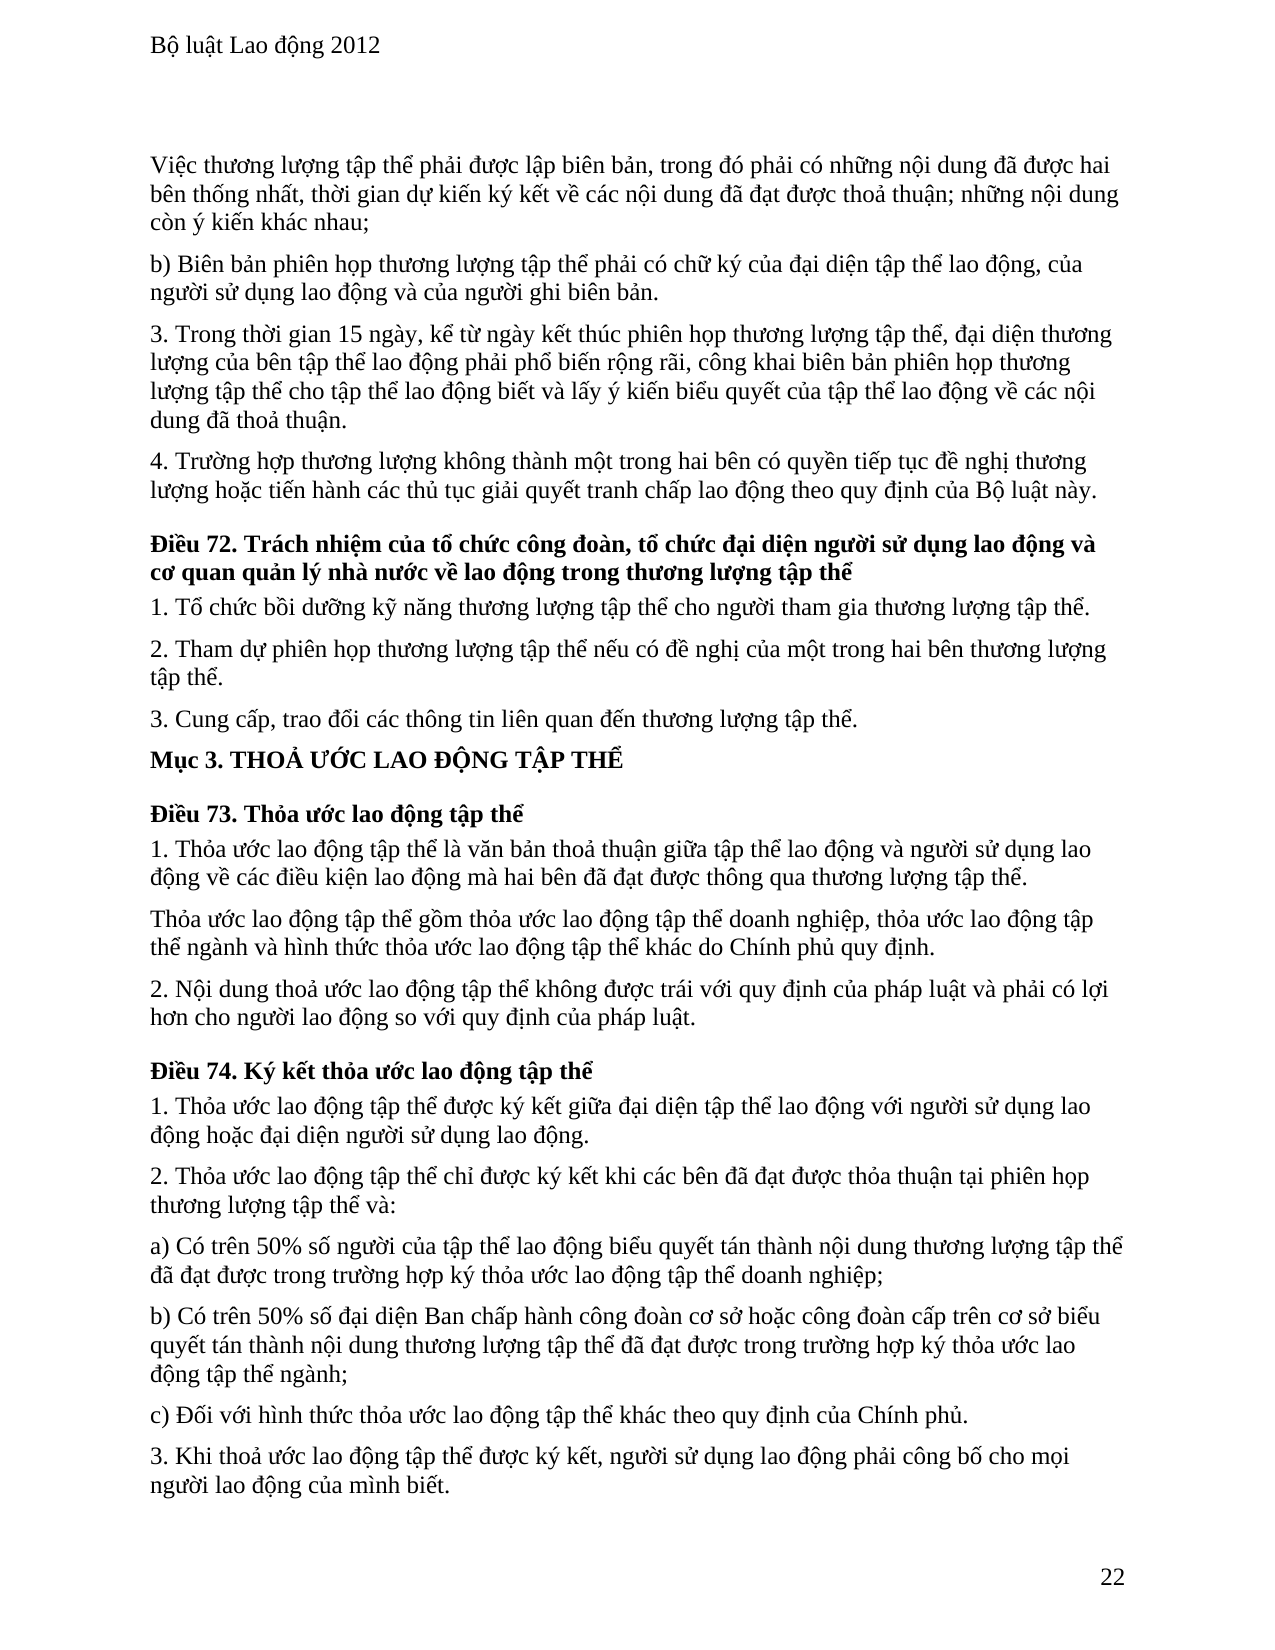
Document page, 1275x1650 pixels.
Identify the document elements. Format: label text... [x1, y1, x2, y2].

subtitle Mục 3. THOẢ ƯỚC LAO ĐỘNG TẬP THỂ [150, 745, 1125, 774]
text b) Có trên 50% số đại diện Ban chấp hành công đoàn cơ sở hoặc công đoàn cấp trên cơ sở biểu quyết tán thành nội dung thương lượng tập thể đã đạt được trong trường hợp ký thỏa ước lao động tập thể ngành; [150, 1301, 1125, 1387]
text 1. Tổ chức bồi dưỡng kỹ năng thương lượng tập thể cho người tham gia thương lượng tập thể. [150, 592, 1125, 621]
text 2. Tham dự phiên họp thương lượng tập thể nếu có đề nghị của một trong hai bên thương lượng tập thể. [150, 634, 1125, 691]
text 3. Trong thời gian 15 ngày, kể từ ngày kết thúc phiên họp thương lượng tập thể, đại diện thương lượng của bên tập thể lao động phải phổ biến rộng rãi, công khai biên bản phiên họp thương lượng tập thể cho tập thể lao động biết và lấy ý kiến biểu quyết của tập thể lao động về các nội dung đã thoả thuận. [150, 319, 1125, 434]
text a) Có trên 50% số người của tập thể lao động biểu quyết tán thành nội dung thương lượng tập thể đã đạt được trong trường hợp ký thỏa ước lao động tập thể doanh nghiệp; [150, 1231, 1125, 1289]
text Việc thương lượng tập thể phải được lập biên bản, trong đó phải có những nội dung đã được hai bên thống nhất, thời gian dự kiến ký kết về các nội dung đã đạt được thoả thuận; những nội dung còn ý kiến khác nhau; [150, 150, 1125, 236]
text 4. Trường hợp thương lượng không thành một trong hai bên có quyền tiếp tục đề nghị thương lượng hoặc tiến hành các thủ tục giải quyết tranh chấp lao động theo quy định của Bộ luật này. [150, 446, 1125, 504]
text 2. Nội dung thoả ước lao động tập thể không được trái với quy định của pháp luật và phải có lợi hơn cho người lao động so với quy định của pháp luật. [150, 974, 1125, 1031]
subtitle Điều 74. Ký kết thỏa ước lao động tập thể [150, 1056, 1125, 1085]
text 3. Khi thoả ước lao động tập thể được ký kết, người sử dụng lao động phải công bố cho mọi người lao động của mình biết. [150, 1441, 1125, 1499]
text c) Đối với hình thức thỏa ước lao động tập thể khác theo quy định của Chính phủ. [150, 1400, 1125, 1429]
text 1. Thỏa ước lao động tập thể được ký kết giữa đại diện tập thể lao động với người sử dụng lao động hoặc đại diện người sử dụng lao động. [150, 1091, 1125, 1149]
subtitle Điều 72. Trách nhiệm của tổ chức công đoàn, tổ chức đại diện người sử dụng lao động và cơ quan quản lý nhà nước về lao động trong thương lượng tập thể [150, 529, 1125, 586]
text 2. Thỏa ước lao động tập thể chỉ được ký kết khi các bên đã đạt được thỏa thuận tại phiên họp thương lượng tập thể và: [150, 1161, 1125, 1219]
text 3. Cung cấp, trao đổi các thông tin liên quan đến thương lượng tập thể. [150, 704, 1125, 732]
text 1. Thỏa ước lao động tập thể là văn bản thoả thuận giữa tập thể lao động và người sử dụng lao động về các điều kiện lao động mà hai bên đã đạt được thông qua thương lượng tập thể. [150, 834, 1125, 891]
text b) Biên bản phiên họp thương lượng tập thể phải có chữ ký của đại diện tập thể lao động, của người sử dụng lao động và của người ghi biên bản. [150, 249, 1125, 306]
text Thỏa ước lao động tập thể gồm thỏa ước lao động tập thể doanh nghiệp, thỏa ước lao động tập thể ngành và hình thức thỏa ước lao động tập thể khác do Chính phủ quy định. [150, 904, 1125, 961]
subtitle Điều 73. Thỏa ước lao động tập thể [150, 799, 1125, 827]
